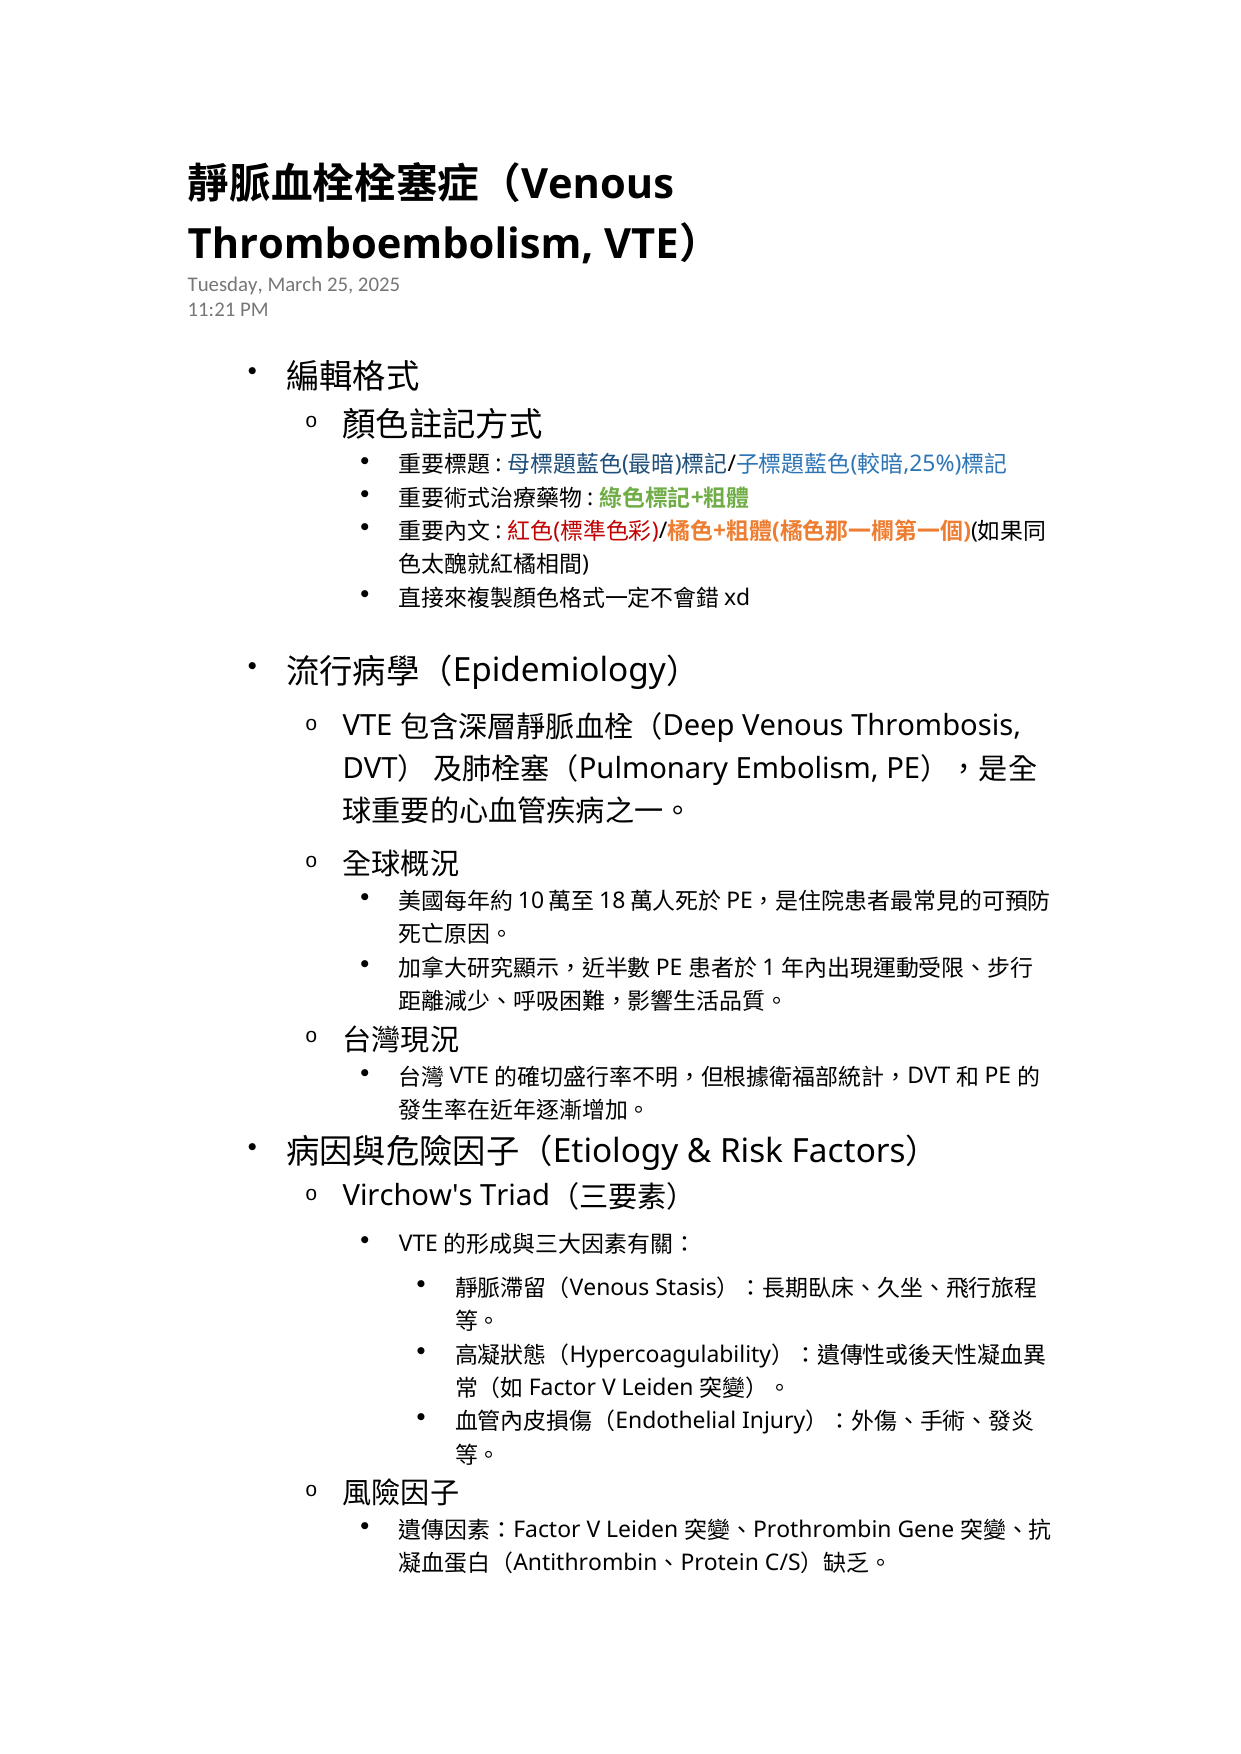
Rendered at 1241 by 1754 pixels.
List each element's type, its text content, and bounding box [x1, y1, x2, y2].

list 病因與危險因子（Etiology & Risk Factors） [248, 1125, 1053, 1173]
list 台灣現況 [305, 1016, 1053, 1058]
list 美國每年約10萬至18萬人死於PE，是住院患者最常見的可預防死亡原因。 [361, 883, 1053, 949]
list 顏色註記方式 [305, 398, 1053, 446]
list 直接來複製顏色格式一定不會錯xd [361, 580, 1053, 613]
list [361, 513, 1053, 580]
list VTE 包含深層靜脈血栓（Deep Venous Thrombosis, DVT） 及肺栓塞（Pulmonary Embolism, PE），是全球重要的心血管疾病之一。 [305, 703, 1053, 830]
text 靜脈血栓栓塞症（Venous Thromboembolism, VTE） [187, 150, 1053, 271]
list 流行病學（Epidemiology） [248, 644, 1053, 693]
list 加拿大研究顯示，近半數 PE 患者於 1 年內出現運動受限、步行距離減少、呼吸困難，影響生活品質。 [361, 949, 1053, 1016]
list 全球概況 [305, 841, 1053, 883]
list 風險因子 [305, 1470, 1053, 1512]
list VTE 的形成與三大因素有關： [361, 1226, 1053, 1259]
list 重要標題 : 母標題藍色(最暗)標記/子標題藍色(較暗,25%)標記 [361, 446, 1053, 480]
list 台灣 VTE 的確切盛行率不明，但根據衛福部統計，DVT 和 PE 的發生率在近年逐漸增加。 [361, 1058, 1053, 1125]
text Tuesday, March 25, 2025 [187, 271, 1053, 296]
list 遺傳因素：Factor V Leiden 突變、Prothrombin Gene 突變、抗凝血蛋白（Antithrombin、Protein C/S）缺乏。 [361, 1512, 1053, 1579]
text 11:21 PM [187, 296, 1053, 322]
list 靜脈滯留（Venous Stasis）：長期臥床、久坐、飛行旅程等。 [417, 1270, 1053, 1336]
list 編輯格式 [248, 350, 1053, 398]
list 重要術式治療藥物 : 綠色標記+粗體 [361, 480, 1053, 513]
list Virchow's Triad（三要素） [305, 1173, 1053, 1216]
list 血管內皮損傷（Endothelial Injury）：外傷、手術、發炎等。 [417, 1403, 1053, 1470]
list 高凝狀態（Hypercoagulability）：遺傳性或後天性凝血異常（如 Factor V Leiden 突變）。 [417, 1336, 1053, 1403]
